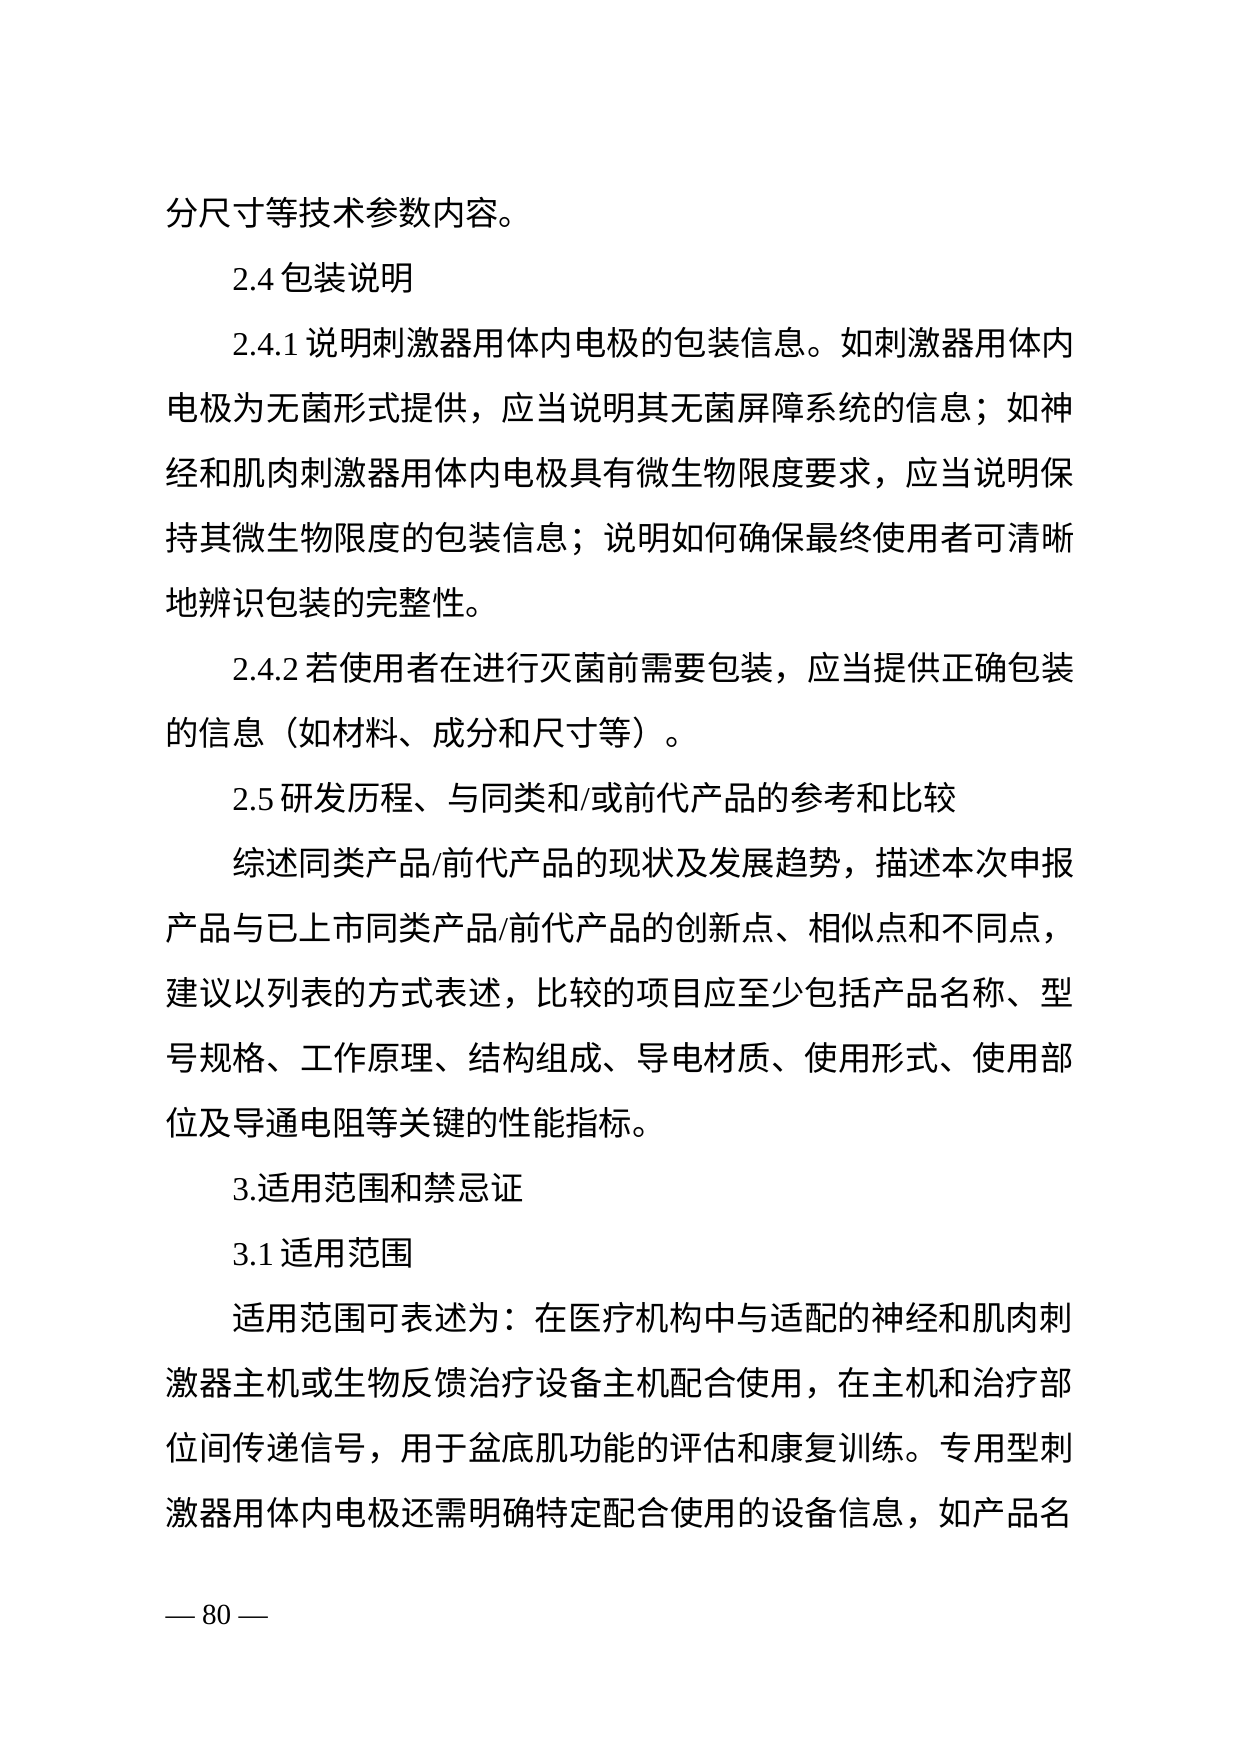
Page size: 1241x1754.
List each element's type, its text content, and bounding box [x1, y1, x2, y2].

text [165, 178, 1075, 243]
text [165, 1283, 1075, 1543]
text 2.5研发历程、与同类和/或前代产品的参考和比较 [165, 763, 1075, 828]
text 3.适用范围和禁忌证 [165, 1153, 1075, 1218]
text 2.4.1说明刺激器用体内电极的包装信息。如刺激器用体内电极为无菌形式提供，应当说明其无菌屏障系统的信息；如神经和肌肉刺激器用体内电极具有微生物限度要求，应当说明保持其微生物限度的包装信息；说明如何确保最终使用者可清晰地辨识包装的完整性。 [165, 308, 1075, 633]
text 2.4包装说明 [165, 243, 1075, 308]
text 3.1适用范围 [165, 1218, 1075, 1283]
text 综述同类产品/前代产品的现状及发展趋势，描述本次申报产品与已上市同类产品/前代产品的创新点、相似点和不同点，建议以列表的方式表述，比较的项目应至少包括产品名称、型号规格、工作原理、结构组成、导电材质、使用形式、使用部位及导通电阻等关键的性能指标。 [165, 828, 1075, 1153]
text 2.4.2若使用者在进行灭菌前需要包装，应当提供正确包装的信息（如材料、成分和尺寸等）。 [165, 633, 1075, 763]
